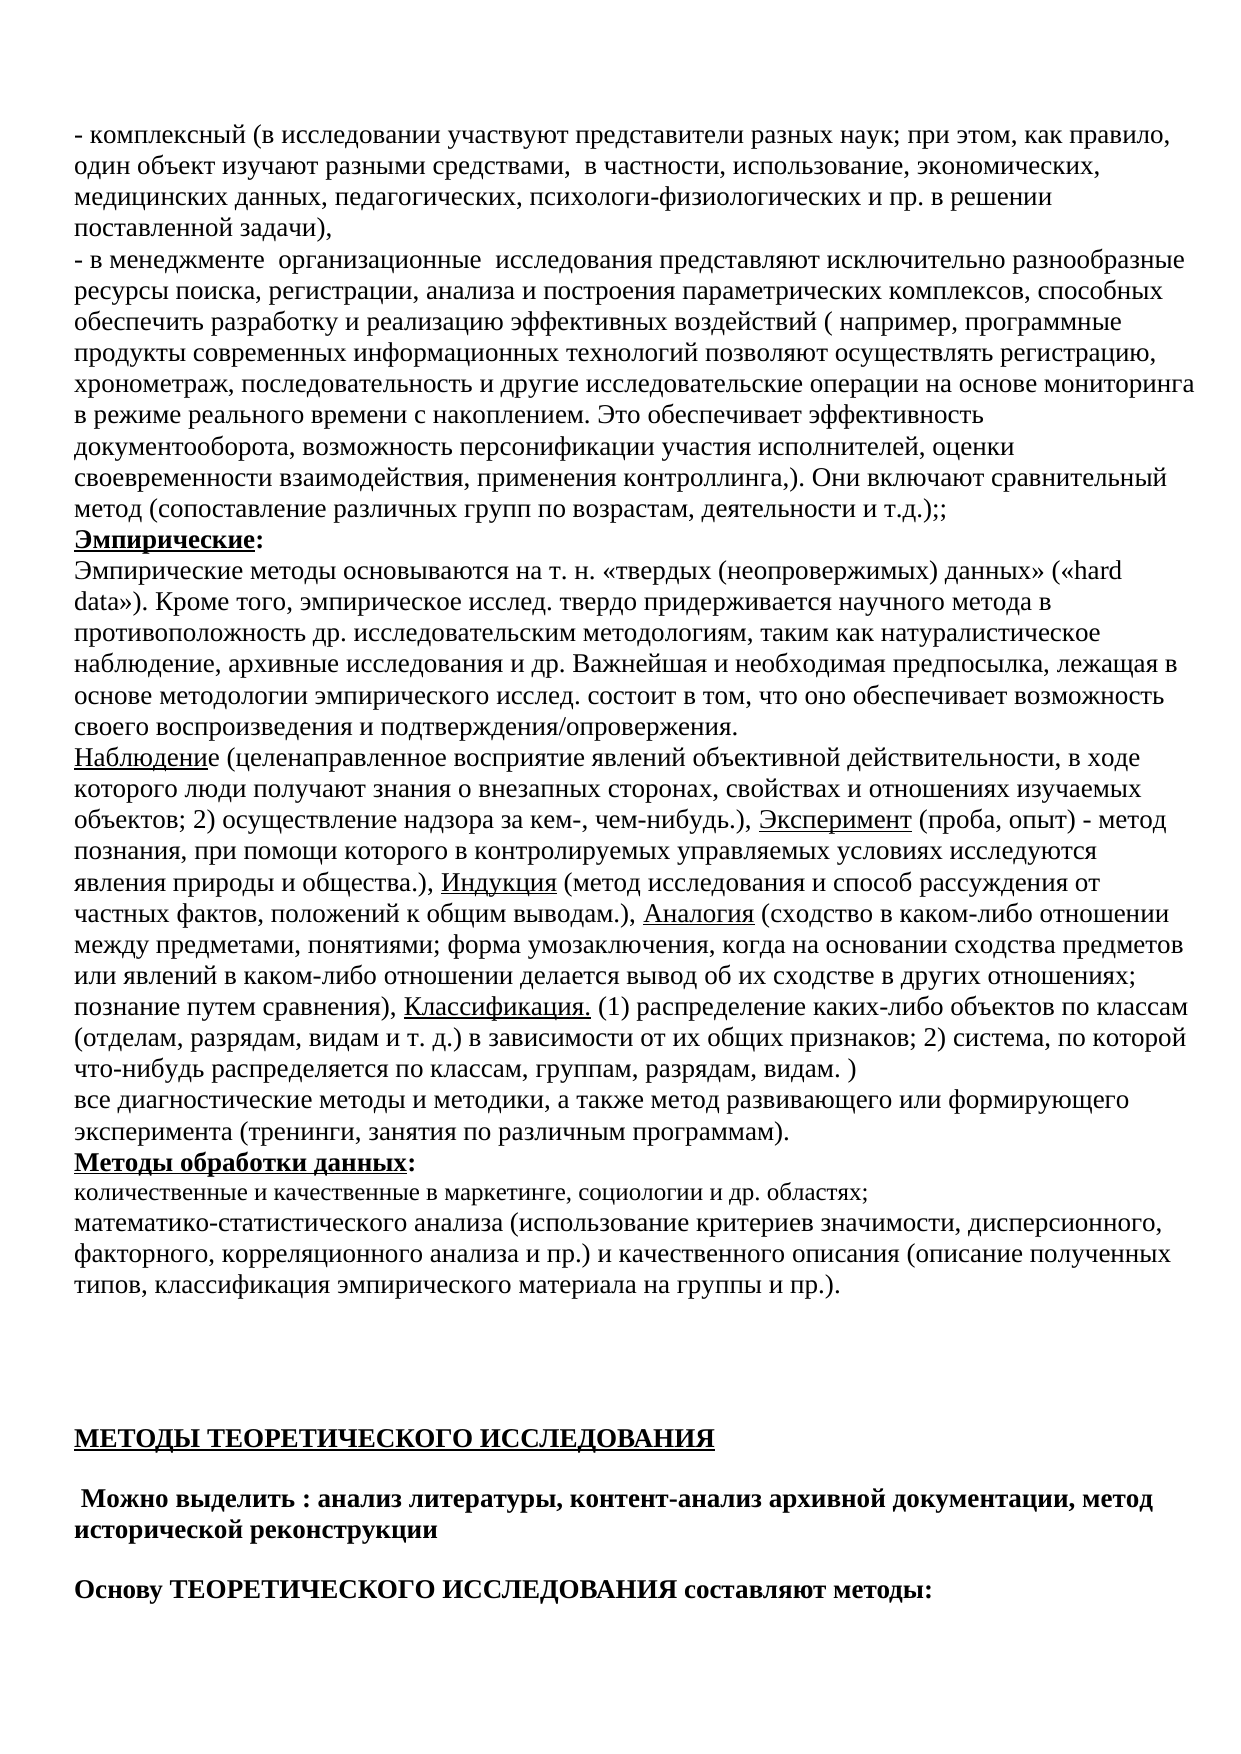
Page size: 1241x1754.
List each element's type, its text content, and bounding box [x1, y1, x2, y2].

text МЕТОДЫ ТЕОРЕТИЧЕСКОГО ИССЛЕДОВАНИЯ [74, 1422, 1196, 1453]
text Методы обработки данных: [74, 1146, 1196, 1177]
text - в менеджменте организационные исследования представляют исключительно разнообразные ресурсы поиска, регистрации, анализа и построения параметрических комплексов, способных обеспечить разработку и реализацию эффективных воздействий ( например, программные продукты современных информационных технологий позволяют осуществлять регистрацию, хронометраж, последовательность и другие исследовательские операции на основе мониторинга в режиме реального времени с накоплением. Это обеспечивает эффективность документооборота, возможность персонификации участия исполнителей, оценки своевременности взаимодействия, применения контроллинга,). Они включают сравнительный метод (сопоставление различных групп по возрастам, деятельности и т.д.);; [74, 243, 1196, 523]
text Основу ТЕОРЕТИЧЕСКОГО ИССЛЕДОВАНИЯ составляют методы: [74, 1574, 1196, 1605]
text Можно выделить : анализ литературы, контент-анализ архивной документации, метод исторической реконструкции [74, 1482, 1196, 1544]
text Эмпирические методы основываются на т. н. «твердых (неопровержимых) данных» («hard data»). Кроме того, эмпирическое исслед. твердо придерживается научного метода в противоположность др. исследовательским методологиям, таким как натуралистическое наблюдение, архивные исследования и др. Важнейшая и необходимая предпосылка, лежащая в основе методологии эмпирического исслед. состоит в том, что оно обеспечивает возможность своего воспроизведения и подтверждения/опровержения. [74, 554, 1196, 741]
text - комплексный (в исследовании участвуют представители разных наук; при этом, как правило, один объект изучают разными средствами, в частности, использование, экономических, медицинских данных, педагогических, психологи-физиологических и пр. в решении поставленной задачи), [74, 118, 1196, 243]
text Эмпирические: [74, 523, 1196, 554]
text все диагностические методы и методики, а также метод развивающего или формирующего эксперимента (тренинги, занятия по различным программам). [74, 1084, 1196, 1146]
text количественные и качественные в маркетинге, социологии и др. областях; [74, 1177, 1196, 1206]
text математико-статистического анализа (использование критериев значимости, дисперсионного, факторного, корреляционного анализа и пр.) и качественного описания (описание полученных типов, классификация эмпирического материала на группы и пр.). [74, 1206, 1196, 1299]
text Наблюдение (целенаправленное восприятие явлений объективной действительности, в ходе которого люди получают знания о внезапных сторонах, свойствах и отношениях изучаемых объектов; 2) осуществление надзора за кем-, чем-нибудь.), Эксперимент (проба, опыт) - метод познания, при помощи которого в контролируемых управляемых условиях исследуются явления природы и общества.), Индукция (метод исследования и способ рассуждения от частных фактов, положений к общим выводам.), Аналогия (сходство в каком-либо отношении между предметами, понятиями; форма умозаключения, когда на основании сходства предметов или явлений в каком-либо отношении делается вывод об их сходстве в других отношениях; познание путем сравнения), Классификация. (1) распределение каких-либо объектов по классам (отделам, разрядам, видам и т. д.) в зависимости от их общих признаков; 2) система, по которой что-нибудь распределяется по классам, группам, разрядам, видам. ) [74, 741, 1196, 1084]
